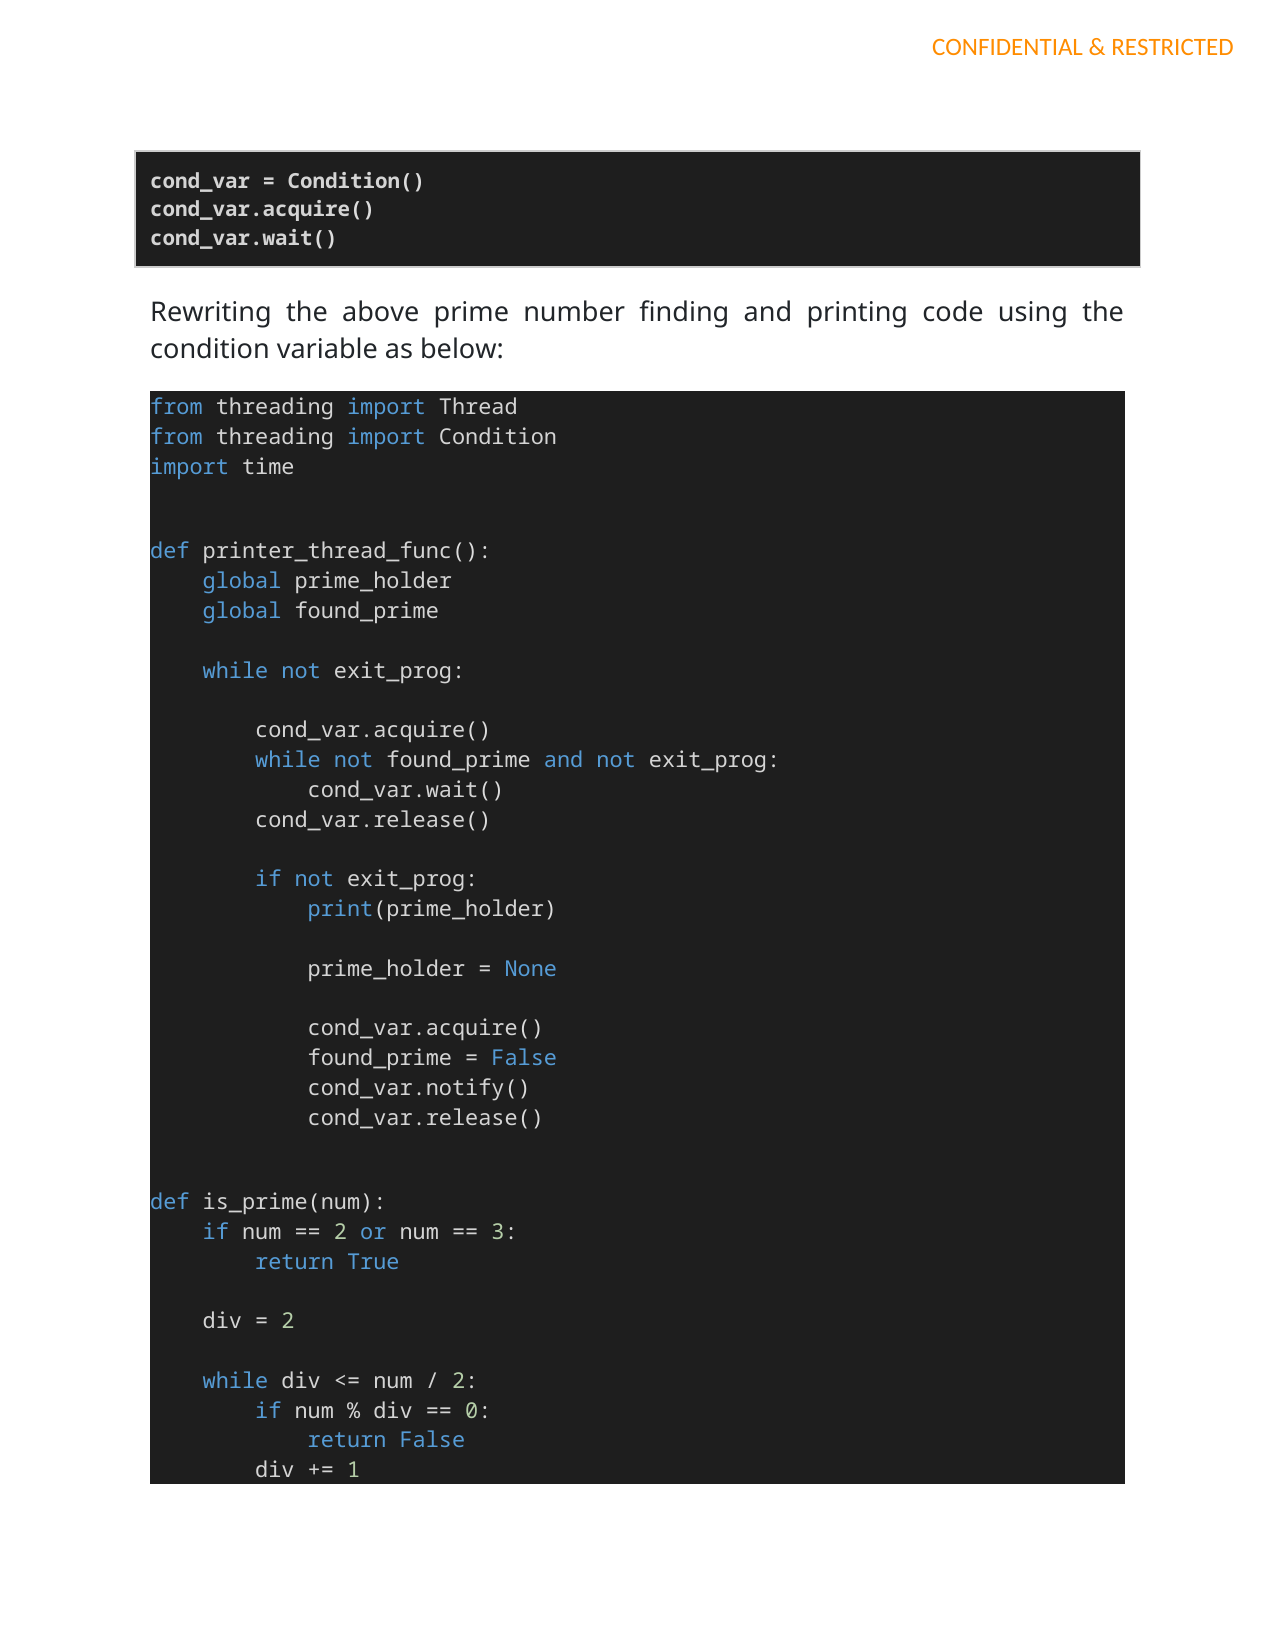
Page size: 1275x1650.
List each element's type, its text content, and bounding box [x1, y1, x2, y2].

text div += 1 [150, 1454, 1125, 1484]
text if num % div == 0: [150, 1395, 1125, 1424]
text cond_var.release() [150, 1102, 1125, 1131]
text global prime_holder [150, 565, 1125, 595]
text while not exit_prog: [150, 655, 1125, 684]
text while not found_prime and not exit_prog: [150, 744, 1125, 774]
text cond_var.wait() [150, 774, 1125, 804]
text if num == 2 or num == 3: [150, 1216, 1125, 1246]
text cond_var = Condition() cond_var.acquire() cond_var.wait() [136, 152, 1140, 266]
text Rewriting the above prime number finding and printing code using the condition variable as below: [150, 293, 1125, 366]
text cond_var.acquire() [150, 1012, 1125, 1042]
text if not exit_prog: [150, 863, 1125, 893]
text from threading import Condition [150, 421, 1125, 451]
text global found_prime [150, 595, 1125, 625]
text cond_var.release() [150, 804, 1125, 833]
text def is_prime(num): [150, 1186, 1125, 1216]
text cond_var.acquire() [150, 714, 1125, 744]
text cond_var.notify() [150, 1072, 1125, 1102]
text import time [150, 451, 1125, 481]
text prime_holder = None [150, 953, 1125, 982]
text def printer_thread_func(): [150, 536, 1125, 565]
text return True [150, 1246, 1125, 1276]
text from threading import Thread [150, 391, 1125, 421]
text found_prime = False [150, 1042, 1125, 1072]
text return False [150, 1424, 1125, 1454]
text print(prime_holder) [150, 893, 1125, 923]
text while div <= num / 2: [150, 1365, 1125, 1395]
text div = 2 [150, 1305, 1125, 1335]
